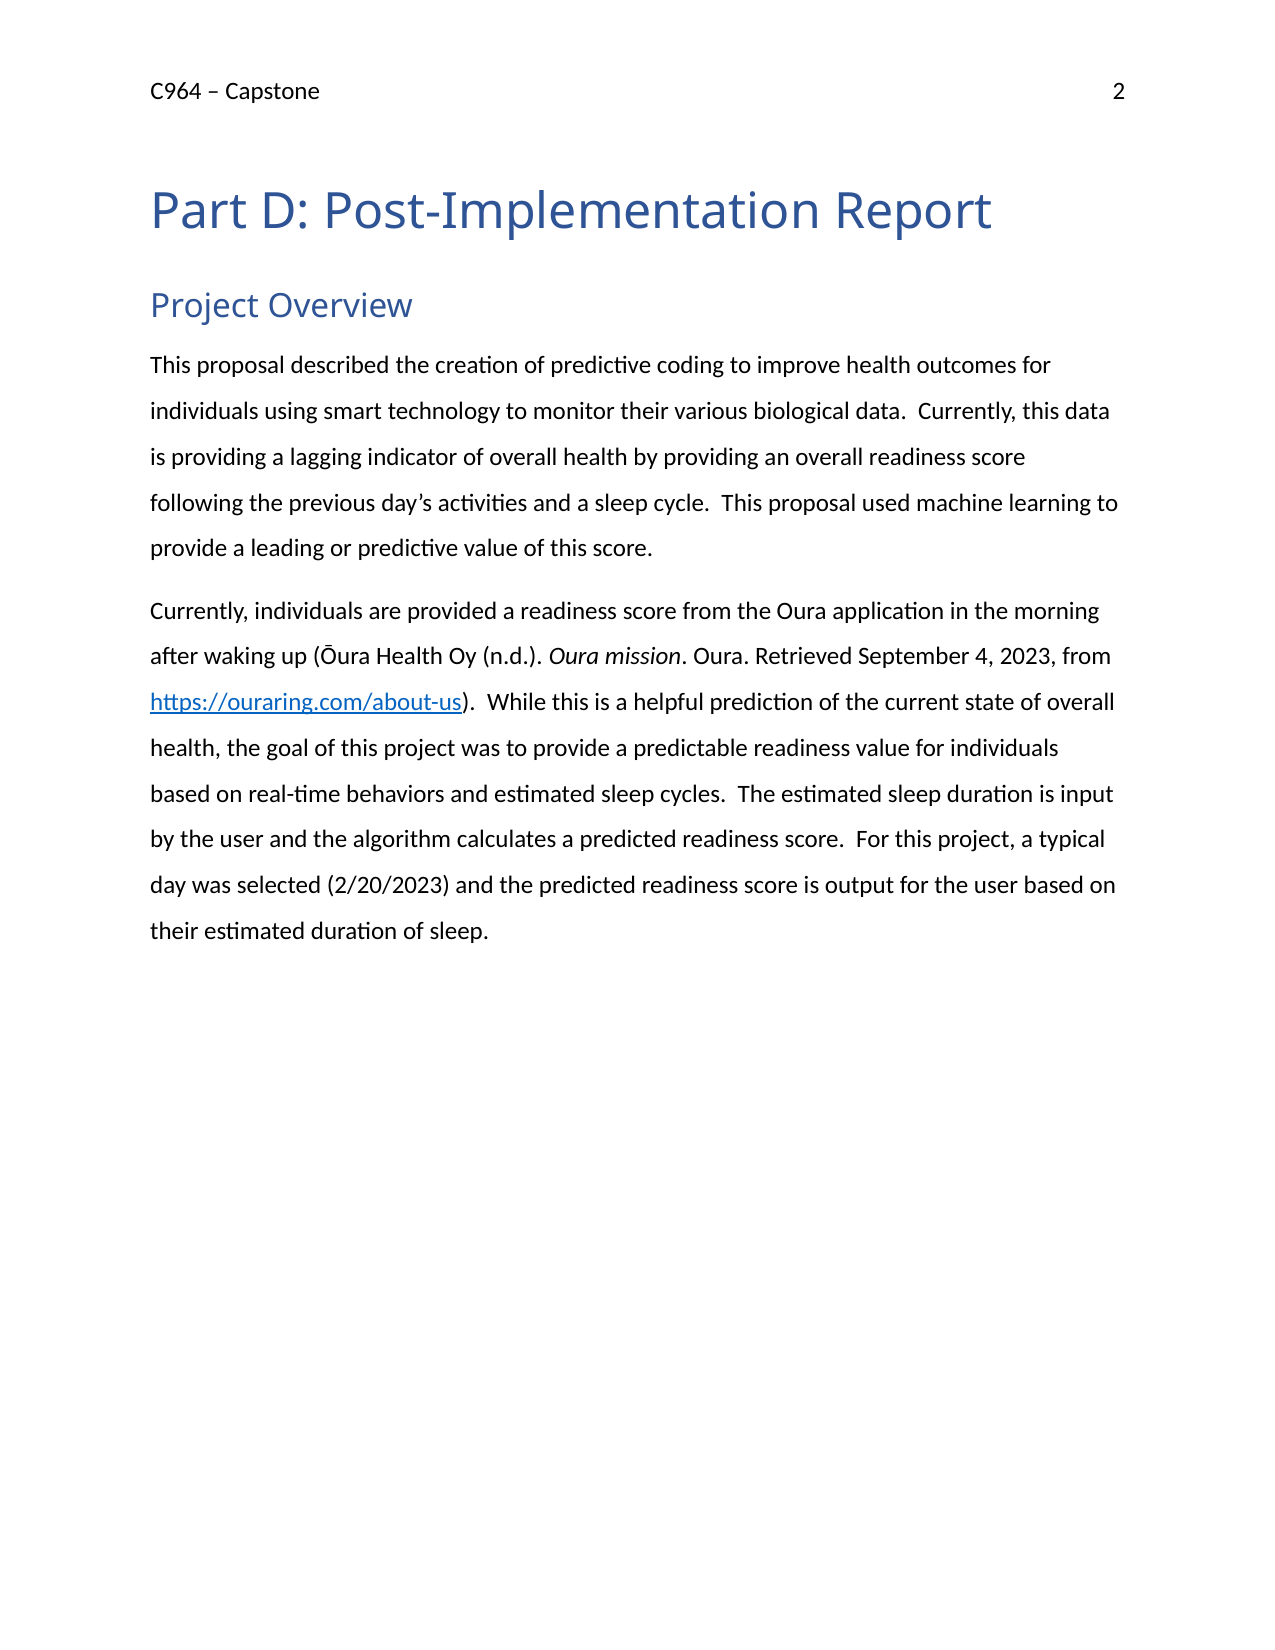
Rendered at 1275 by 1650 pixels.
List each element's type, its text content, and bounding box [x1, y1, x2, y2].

text This proposal described the creation of predictive coding to improve health outcomes for individuals using smart technology to monitor their various biological data. Currently, this data is providing a lagging indicator of overall health by providing an overall readiness score following the previous day’s activities and a sleep cycle. This proposal used machine learning to provide a leading or predictive value of this score. [150, 349, 1125, 563]
text Currently, individuals are provided a readiness score from the Oura application in the morning after waking up (Ōura Health Oy (n.d.). Oura mission. Oura. Retrieved September 4, 2023, from https://ouraring.com/about-us). While this is a helpful prediction of the current state of overall health, the goal of this project was to provide a predictable readiness value for individuals based on real-time behaviors and estimated sleep cycles. The estimated sleep duration is input by the user and the algorithm calculates a predicted readiness score. For this project, a typical day was selected (2/20/2023) and the predicted readiness score is output for the user based on their estimated duration of sleep. [150, 595, 1125, 945]
subtitle Project Overview [150, 281, 1125, 327]
subtitle Part D: Post-Implementation Report [150, 175, 1125, 243]
